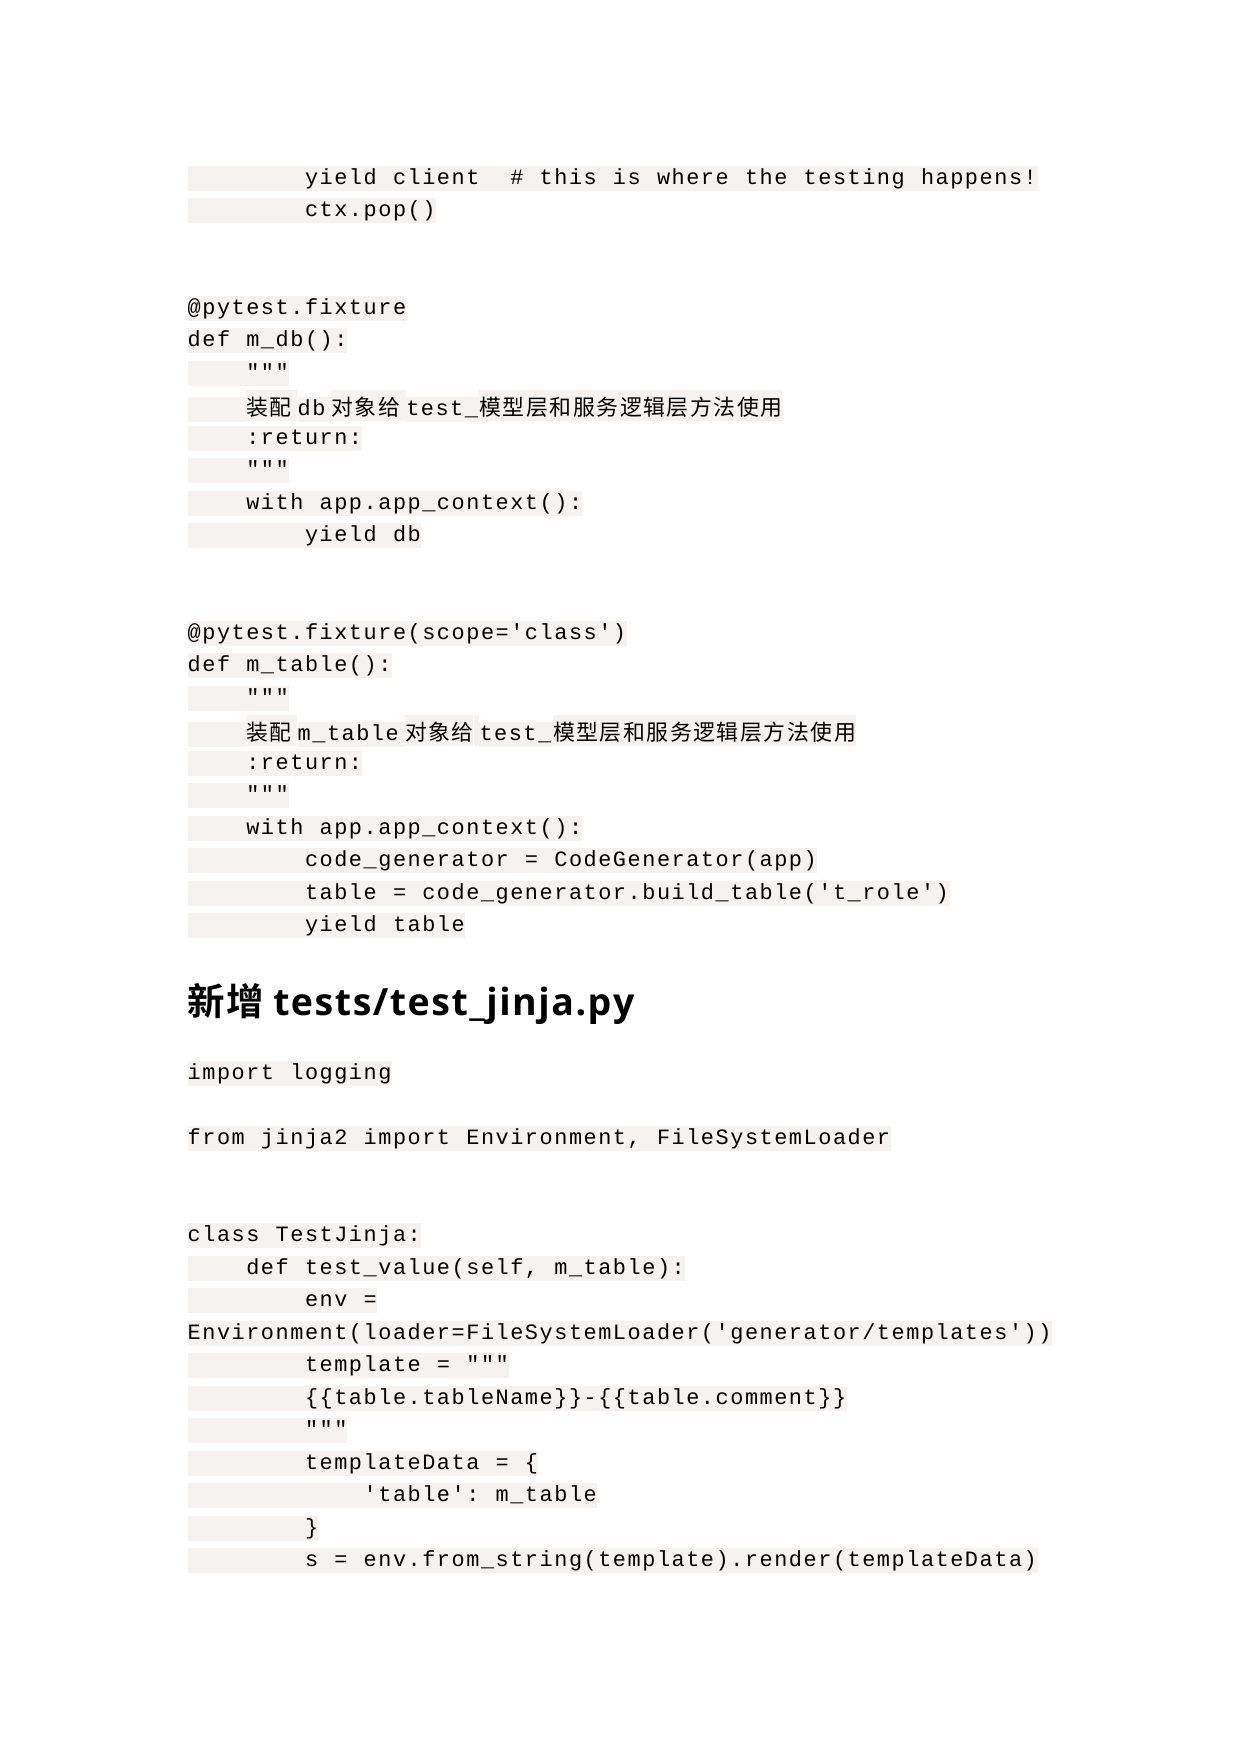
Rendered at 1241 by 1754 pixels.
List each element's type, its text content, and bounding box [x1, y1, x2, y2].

subtitle 新增tests/test_jinja.py [187, 967, 1053, 1032]
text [187, 1057, 1053, 1577]
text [187, 162, 1053, 942]
